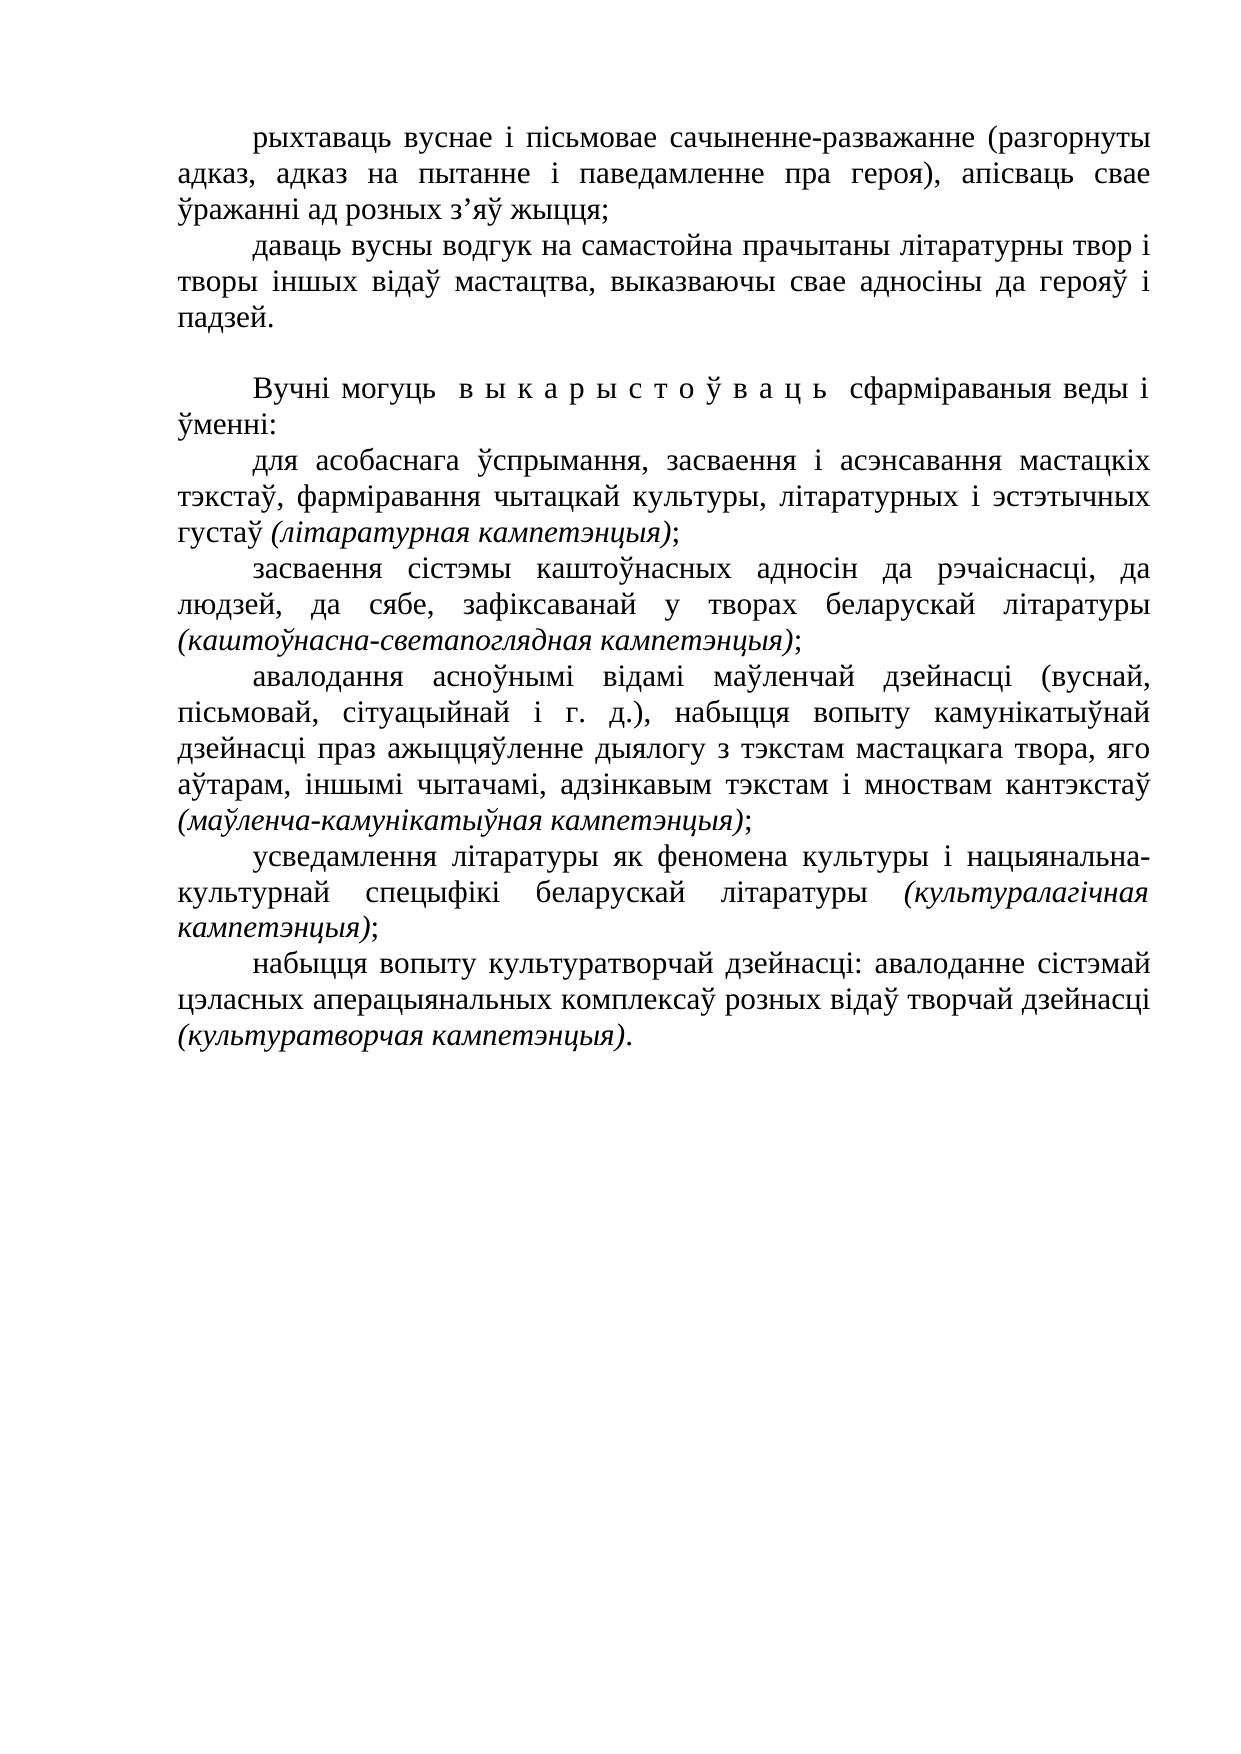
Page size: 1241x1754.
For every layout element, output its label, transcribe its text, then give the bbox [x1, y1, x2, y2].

text для асобаснага ўспрымання, засваення і асэнсавання мастацкіх тэкстаў, фарміравання чытацкай культуры, літаратурных і эстэтычных густаў (літаратурная кампетэнцыя); [177, 442, 1152, 549]
text даваць вусны водгук на самастойна прачытаны літаратурны твор і творы іншых відаў мастацтва, выказваючы свае адносіны да герояў і падзей. [177, 226, 1152, 334]
text авалодання асноўнымі відамі маўленчай дзейнасці (вуснай, пісьмовай, сітуацыйнай і г. д.), набыцця вопыту камунікатыўнай дзейнасці праз ажыццяўленне дыялогу з тэкстам мастацкага твора, яго аўтарам, іншымі чытачамі, адзінкавым тэкстам і мноствам кантэкстаў (маўленча-камунікатыўная кампетэнцыя); [177, 657, 1152, 837]
text засваення сістэмы каштоўнасных адносін да рэчаіснасці, да людзей, да сябе, зафіксаванай у творах беларускай літаратуры (каштоўнасна-светапоглядная кампетэнцыя); [177, 549, 1152, 657]
text набыцця вопыту культуратворчай дзейнасці: авалоданне сістэмай цэласных аперацыянальных комплексаў розных відаў творчай дзейнасці (культуратворчая кампетэнцыя). [177, 945, 1152, 1052]
text Вучні могуць в ы к а р ы с т о ў в а ц ь сфарміраваныя веды і ўменні: [177, 370, 1152, 442]
text усведамлення літаратуры як феномена культуры і нацыянальна-культурнай спецыфікі беларускай літаратуры (культуралагічная кампетэнцыя); [177, 837, 1152, 945]
text рыхтаваць вуснае і пісьмовае сачыненне-разважанне (разгорнуты адказ, адказ на пытанне і паведамленне пра героя), апісваць свае ўражанні ад розных з’яў жыцця; [177, 118, 1152, 226]
